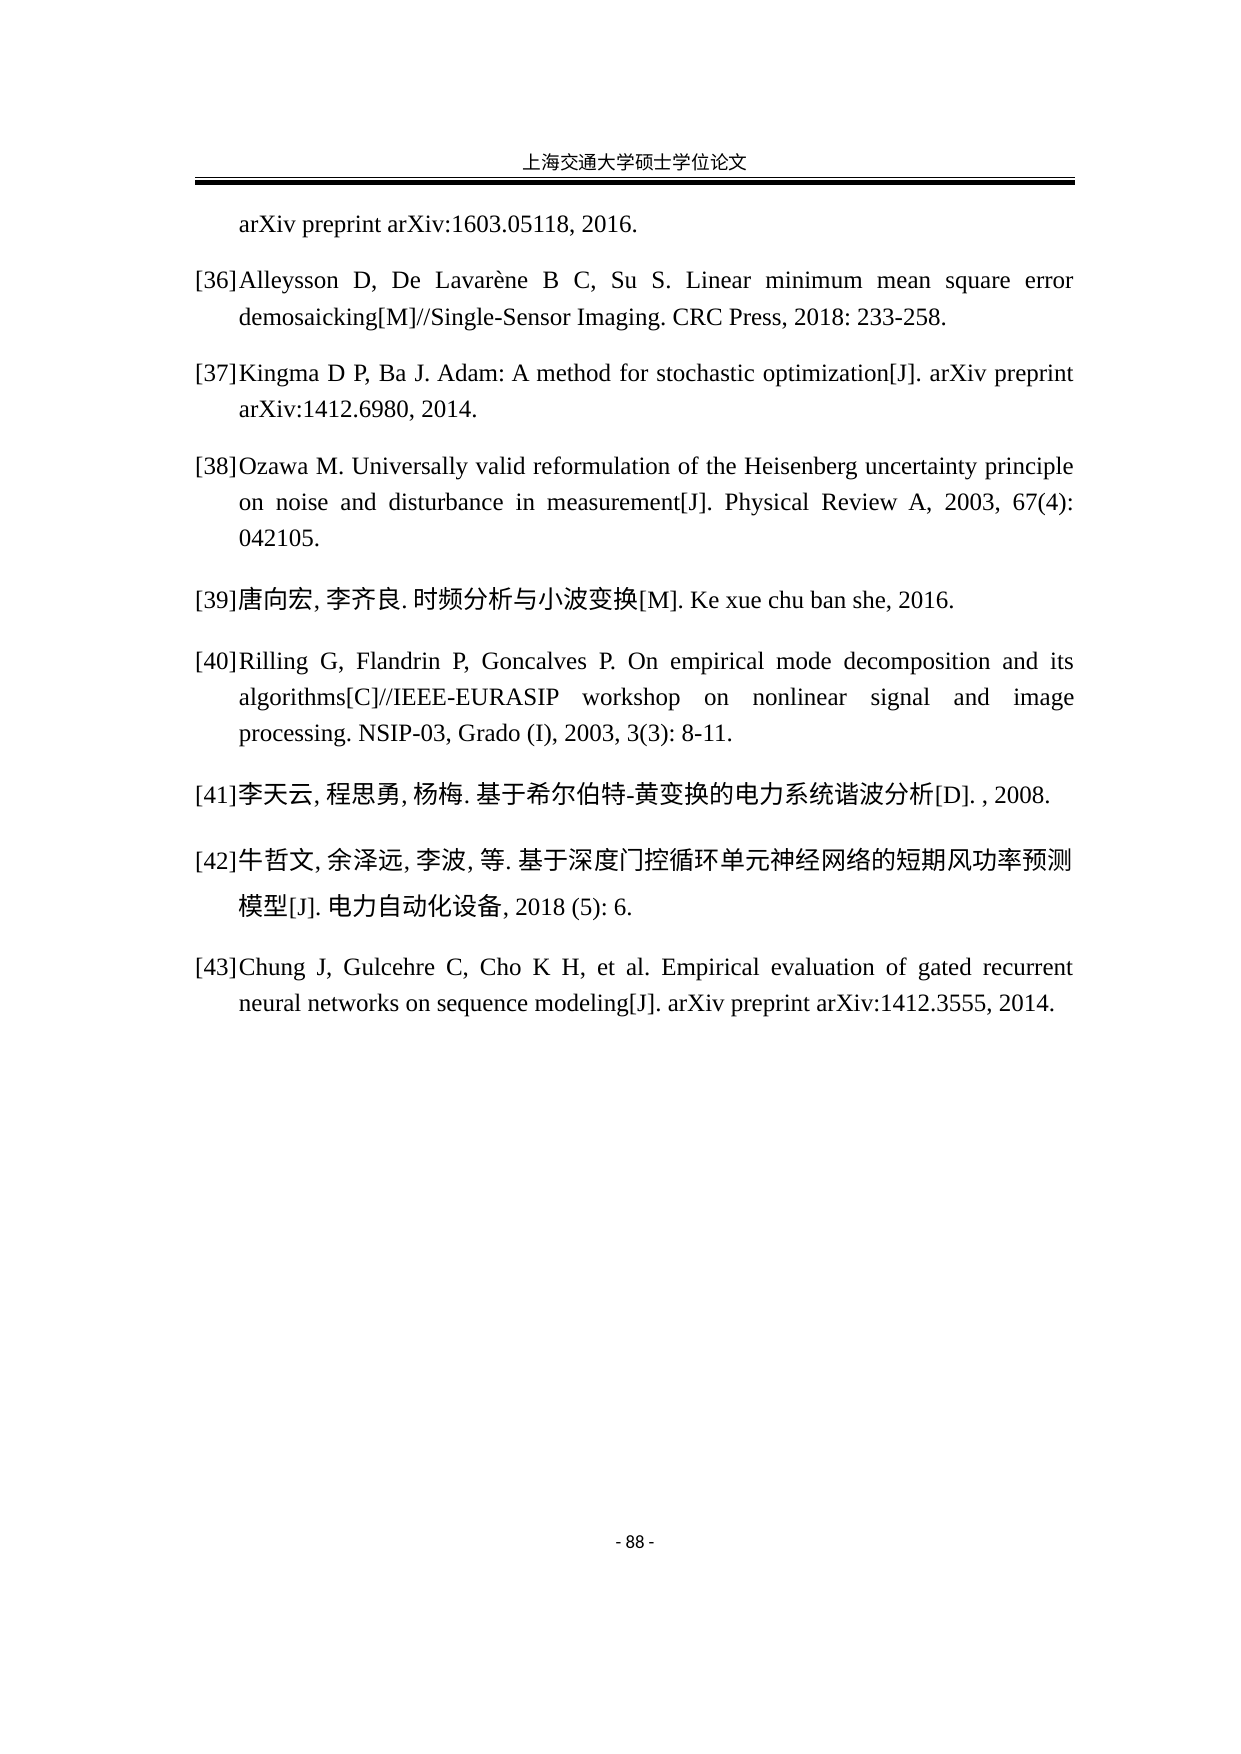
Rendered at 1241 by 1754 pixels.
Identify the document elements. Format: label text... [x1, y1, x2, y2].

list Kingma D P, Ba J. Adam: A method for stochastic optimization[J]. arXiv preprint arXiv:1412.6980, 2014. [195, 358, 1075, 423]
list 李天云, 程思勇, 杨梅. 基于希尔伯特-黄变换的电力系统谐波分析[D]. , 2008. [195, 774, 1075, 811]
list Chung J, Gulcehre C, Cho K H, et al. Empirical evaluation of gated recurrent neural networks on sequence modeling[J]. arXiv preprint arXiv:1412.3555, 2014. [195, 952, 1075, 1017]
list 牛哲文, 余泽远, 李波, 等. 基于深度门控循环单元神经网络的短期风功率预测模型[J]. 电力自动化设备, 2018 (5): 6. [195, 841, 1075, 922]
list 唐向宏, 李齐良. 时频分析与小波变换[M]. Ke xue chu ban she, 2016. [195, 580, 1075, 616]
list Alleysson D, De Lavarène B C, Su S. Linear minimum mean square error demosaicking[M]//Single-Sensor Imaging. CRC Press, 2018: 233-258. [195, 266, 1075, 330]
list Ozawa M. Universally valid reformulation of the Heisenberg uncertainty principle on noise and disturbance in measurement[J]. Physical Review A, 2003, 67(4): 042105. [195, 451, 1075, 552]
list Rilling G, Flandrin P, Goncalves P. On empirical mode decomposition and its algorithms[C]//IEEE-EURASIP workshop on nonlinear signal and image processing. NSIP-03, Grado (I), 2003, 3(3): 8-11. [195, 646, 1075, 746]
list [195, 209, 1075, 238]
